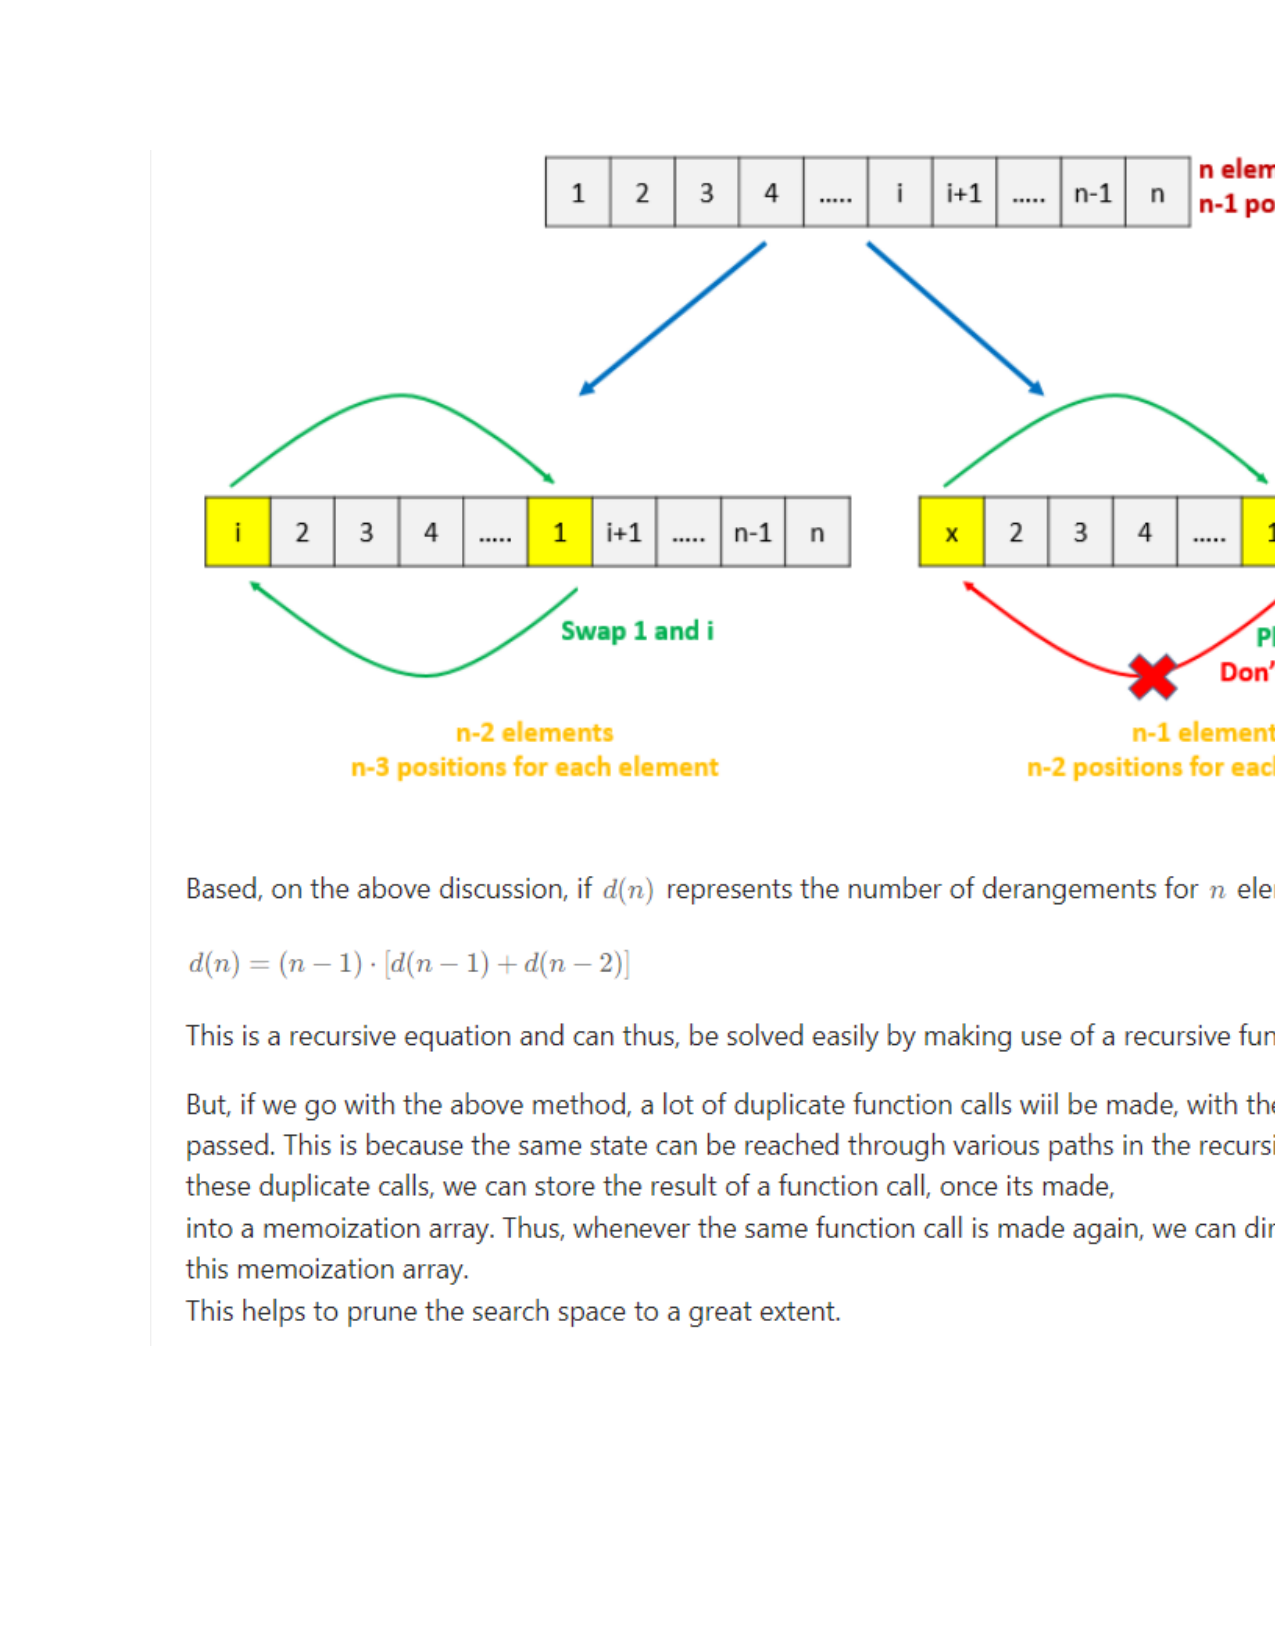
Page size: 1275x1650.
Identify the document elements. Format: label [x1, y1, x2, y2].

picture [150, 150, 1275, 1346]
